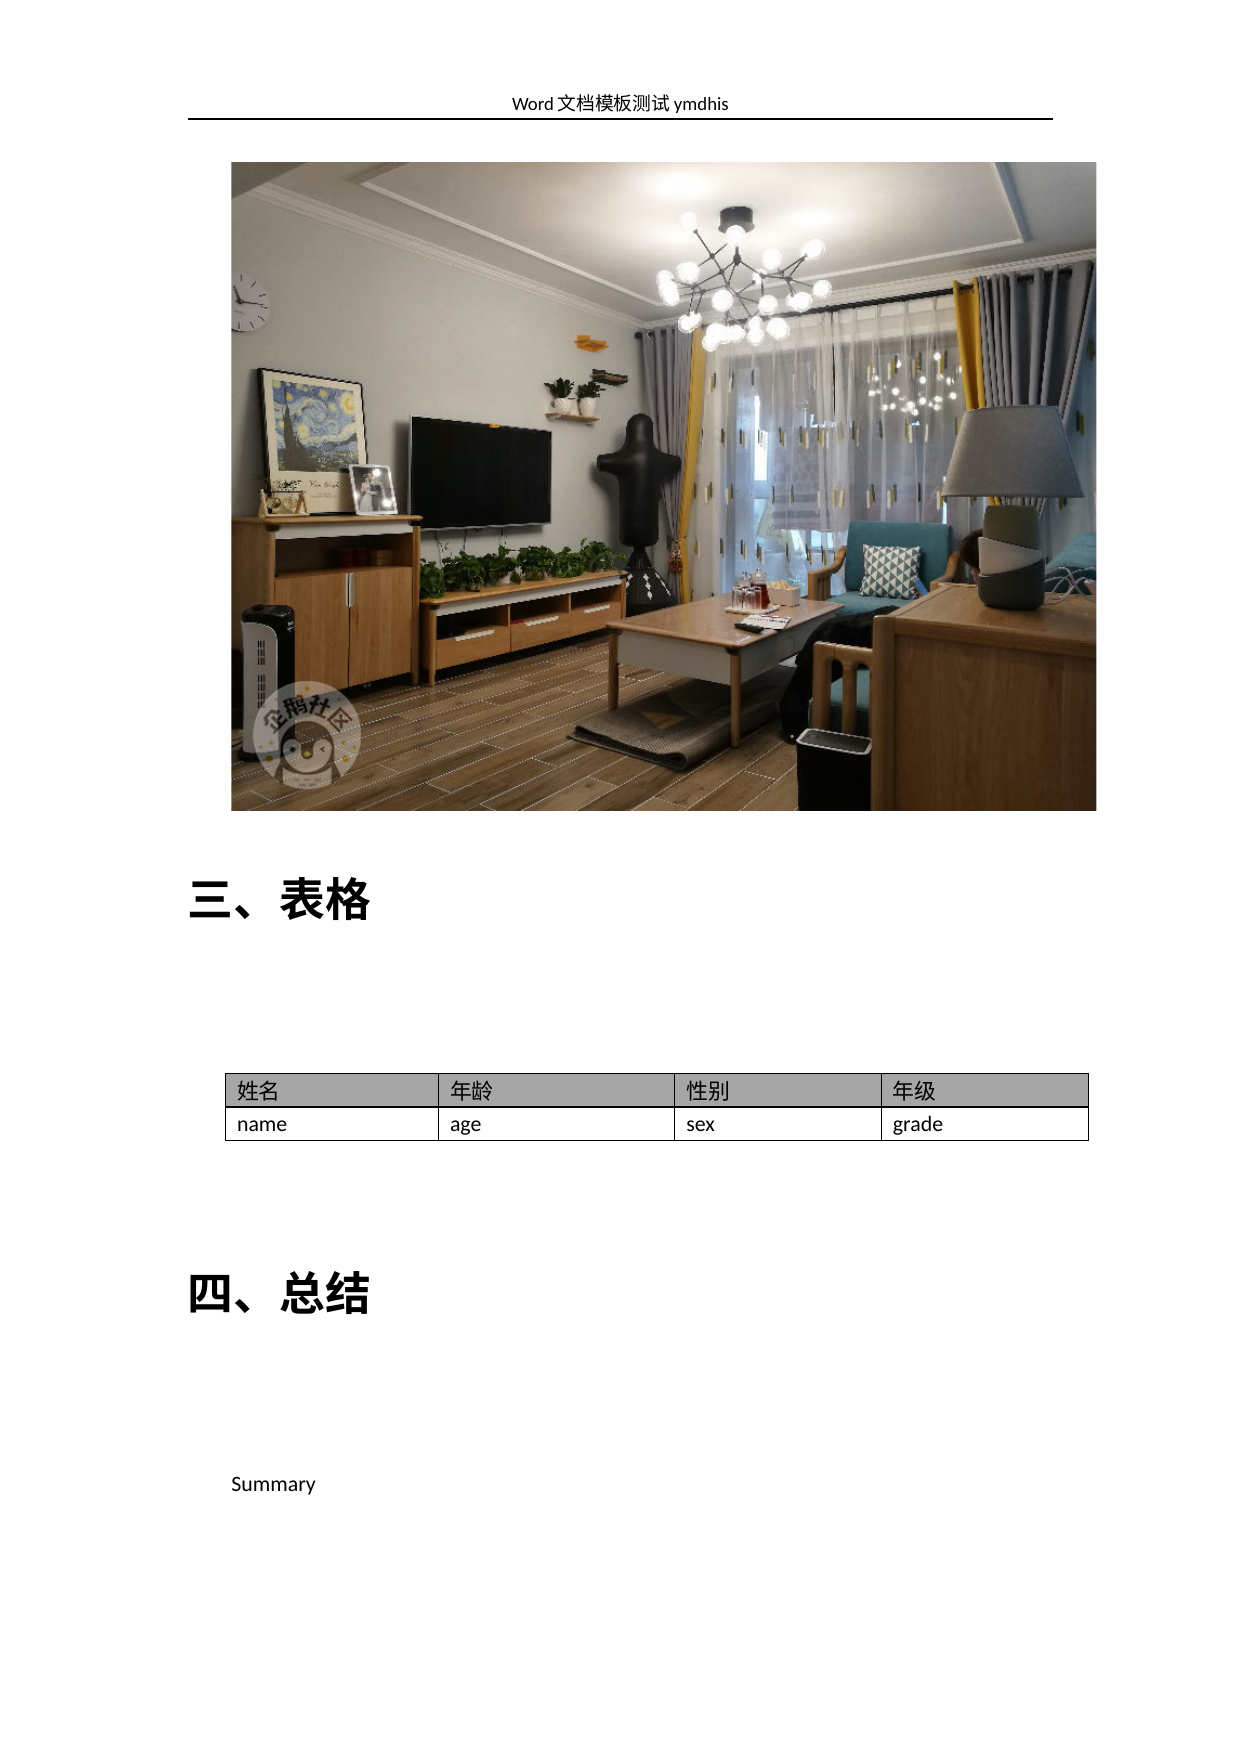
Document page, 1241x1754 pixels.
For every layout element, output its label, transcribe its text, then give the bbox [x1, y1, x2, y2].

table_header 年龄 [439, 1074, 674, 1106]
table_cell age [439, 1108, 674, 1140]
table_cell name [226, 1108, 438, 1140]
table_header 性别 [675, 1074, 881, 1106]
subtitle 三、表格 [187, 847, 1053, 945]
text Summary [187, 1467, 1053, 1499]
table_cell grade [882, 1108, 1088, 1140]
picture [231, 162, 1097, 811]
table_header 姓名 [226, 1074, 438, 1106]
table_cell sex [675, 1108, 881, 1140]
subtitle 四、总结 [187, 1241, 1053, 1339]
table_header 年级 [882, 1074, 1088, 1106]
